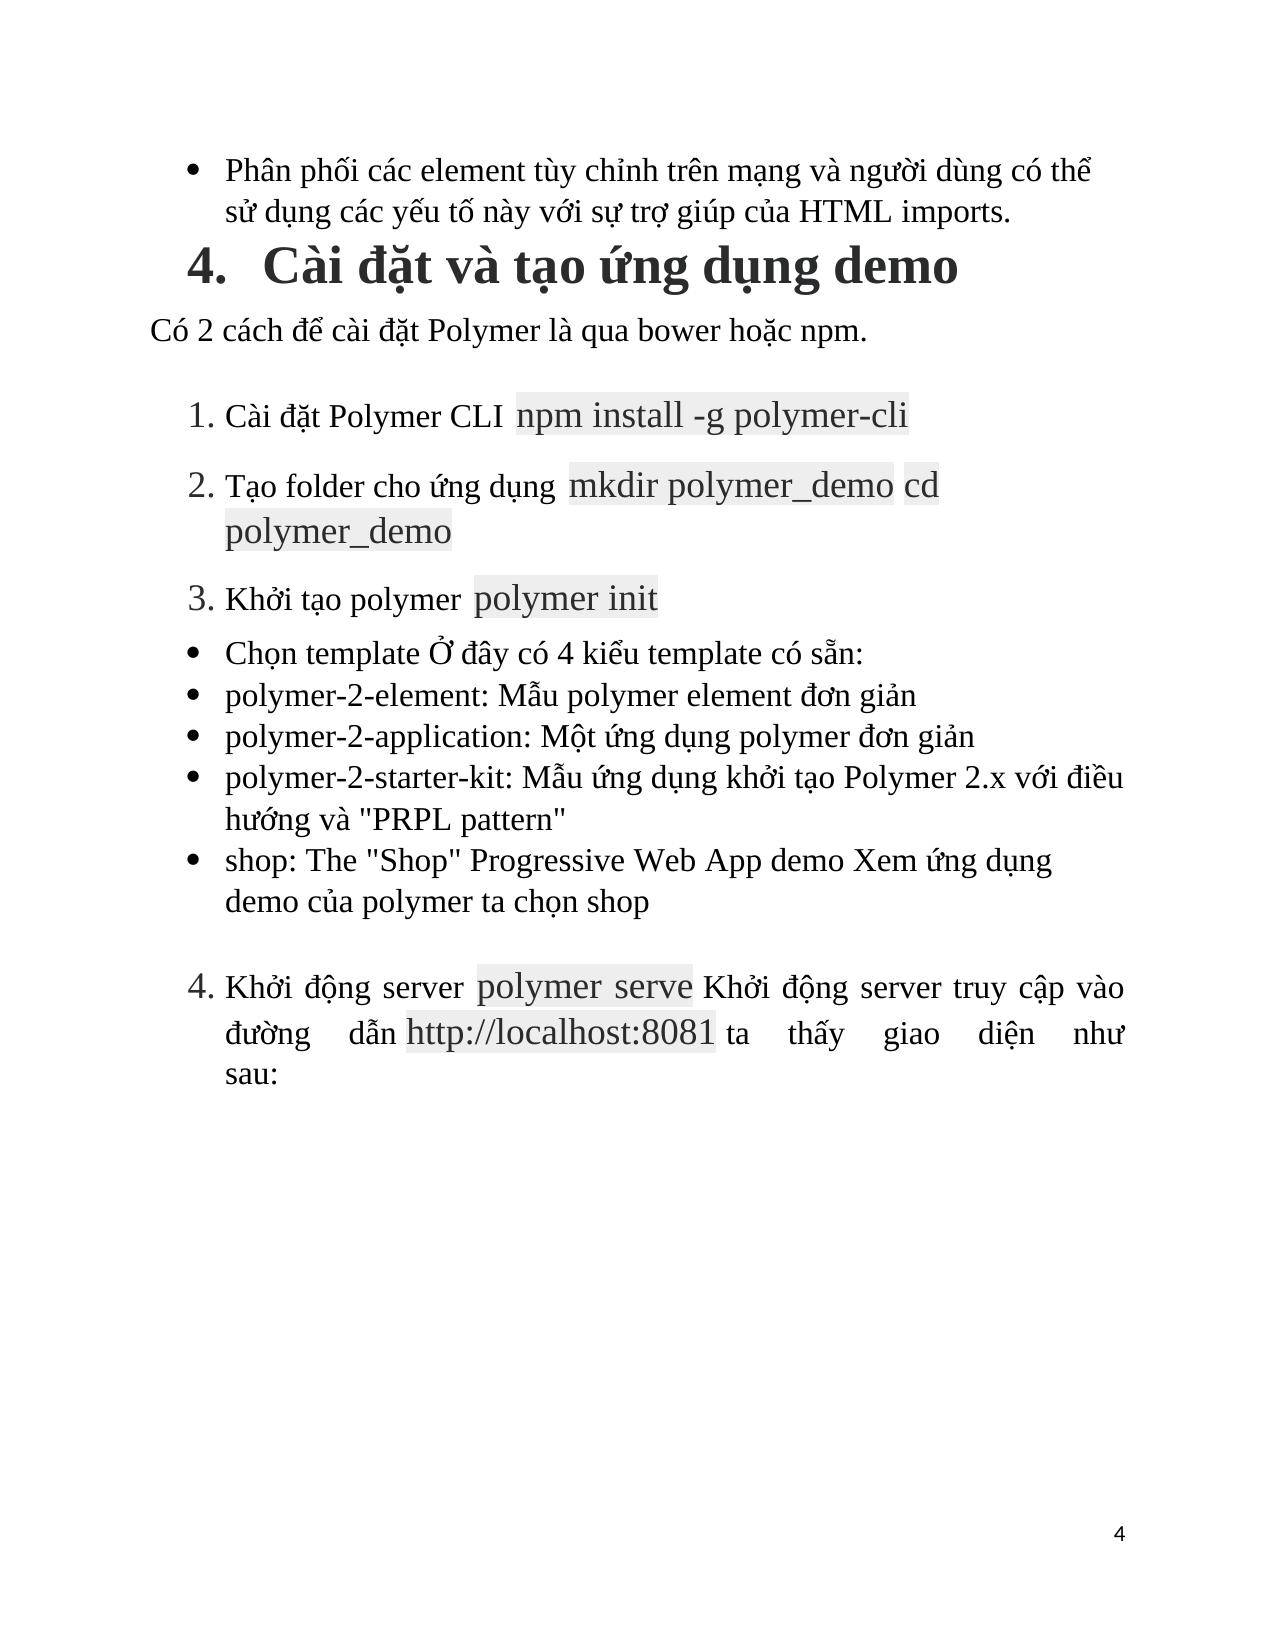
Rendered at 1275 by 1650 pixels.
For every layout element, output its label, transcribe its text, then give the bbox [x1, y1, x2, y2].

list Chọn template Ở đây có 4 kiểu template có sẵn: [187, 634, 1125, 672]
list Tạo folder cho ứng dụng mkdir polymer_demo cd polymer_demo [187, 451, 1125, 551]
list Phân phối các element tùy chỉnh trên mạng và người dùng có thể sử dụng các yếu tố này với sự trợ giúp của HTML imports. [187, 150, 1125, 230]
list Cài đặt Polymer CLI npm install -g polymer-cli [187, 381, 1125, 438]
list Cài đặt và tạo ứng dụng demo [187, 233, 1125, 295]
list Khởi động server polymer serve Khởi động server truy cập vào đường dẫn http://localhost:8081 ta thấy giao diện như sau: Đấy là app demo của polymer, bây giờ mình sẽ bắt đầu làm một ứng dụng hello world đơn giản nhất trong polymer. Ta khởi tạo 1 folder mới và init polymer và chọn template polymer-2-element. Bằng câu lệnh hỗ trợ này ta sẽ có file hello-world.html khai báo polymer element là hello-world: [187, 952, 1125, 1091]
list Khởi tạo polymer polymer init [187, 564, 1125, 621]
list polymer-2-starter-kit: Mẫu ứng dụng khởi tạo Polymer 2.x với điều hướng và "PRPL pattern" [187, 758, 1125, 837]
list shop: The "Shop" Progressive Web App demo Xem ứng dụng demo của polymer ta chọn shop [187, 840, 1125, 920]
list polymer-2-element: Mẫu polymer element đơn giản [187, 675, 1125, 713]
text Có 2 cách để cài đặt Polymer là qua bower hoặc npm. [150, 310, 1125, 348]
list polymer-2-application: Một ứng dụng polymer đơn giản [187, 716, 1125, 755]
